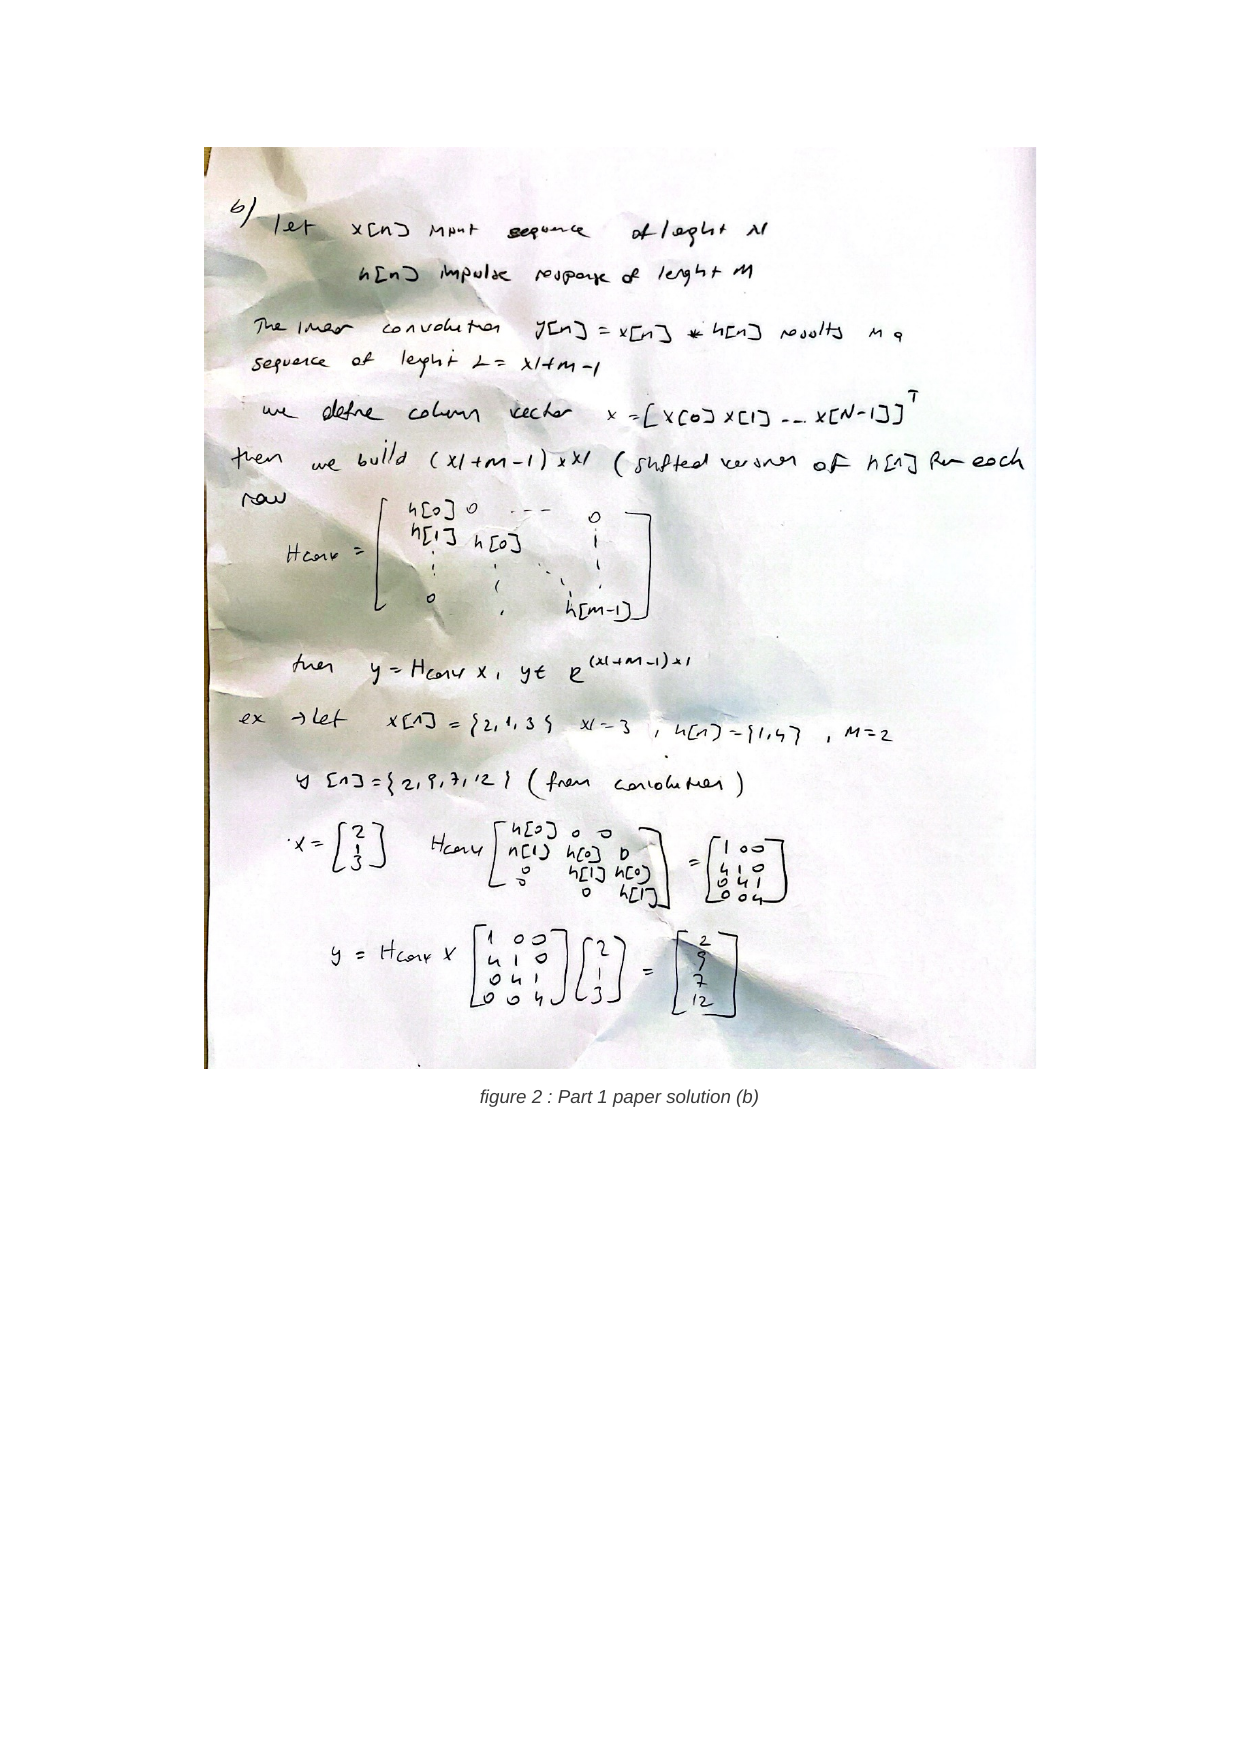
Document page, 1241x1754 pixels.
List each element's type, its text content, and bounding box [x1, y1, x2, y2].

text figure 2 : Part 1 paper solution (b) [148, 1085, 1093, 1107]
picture [204, 147, 1037, 1069]
